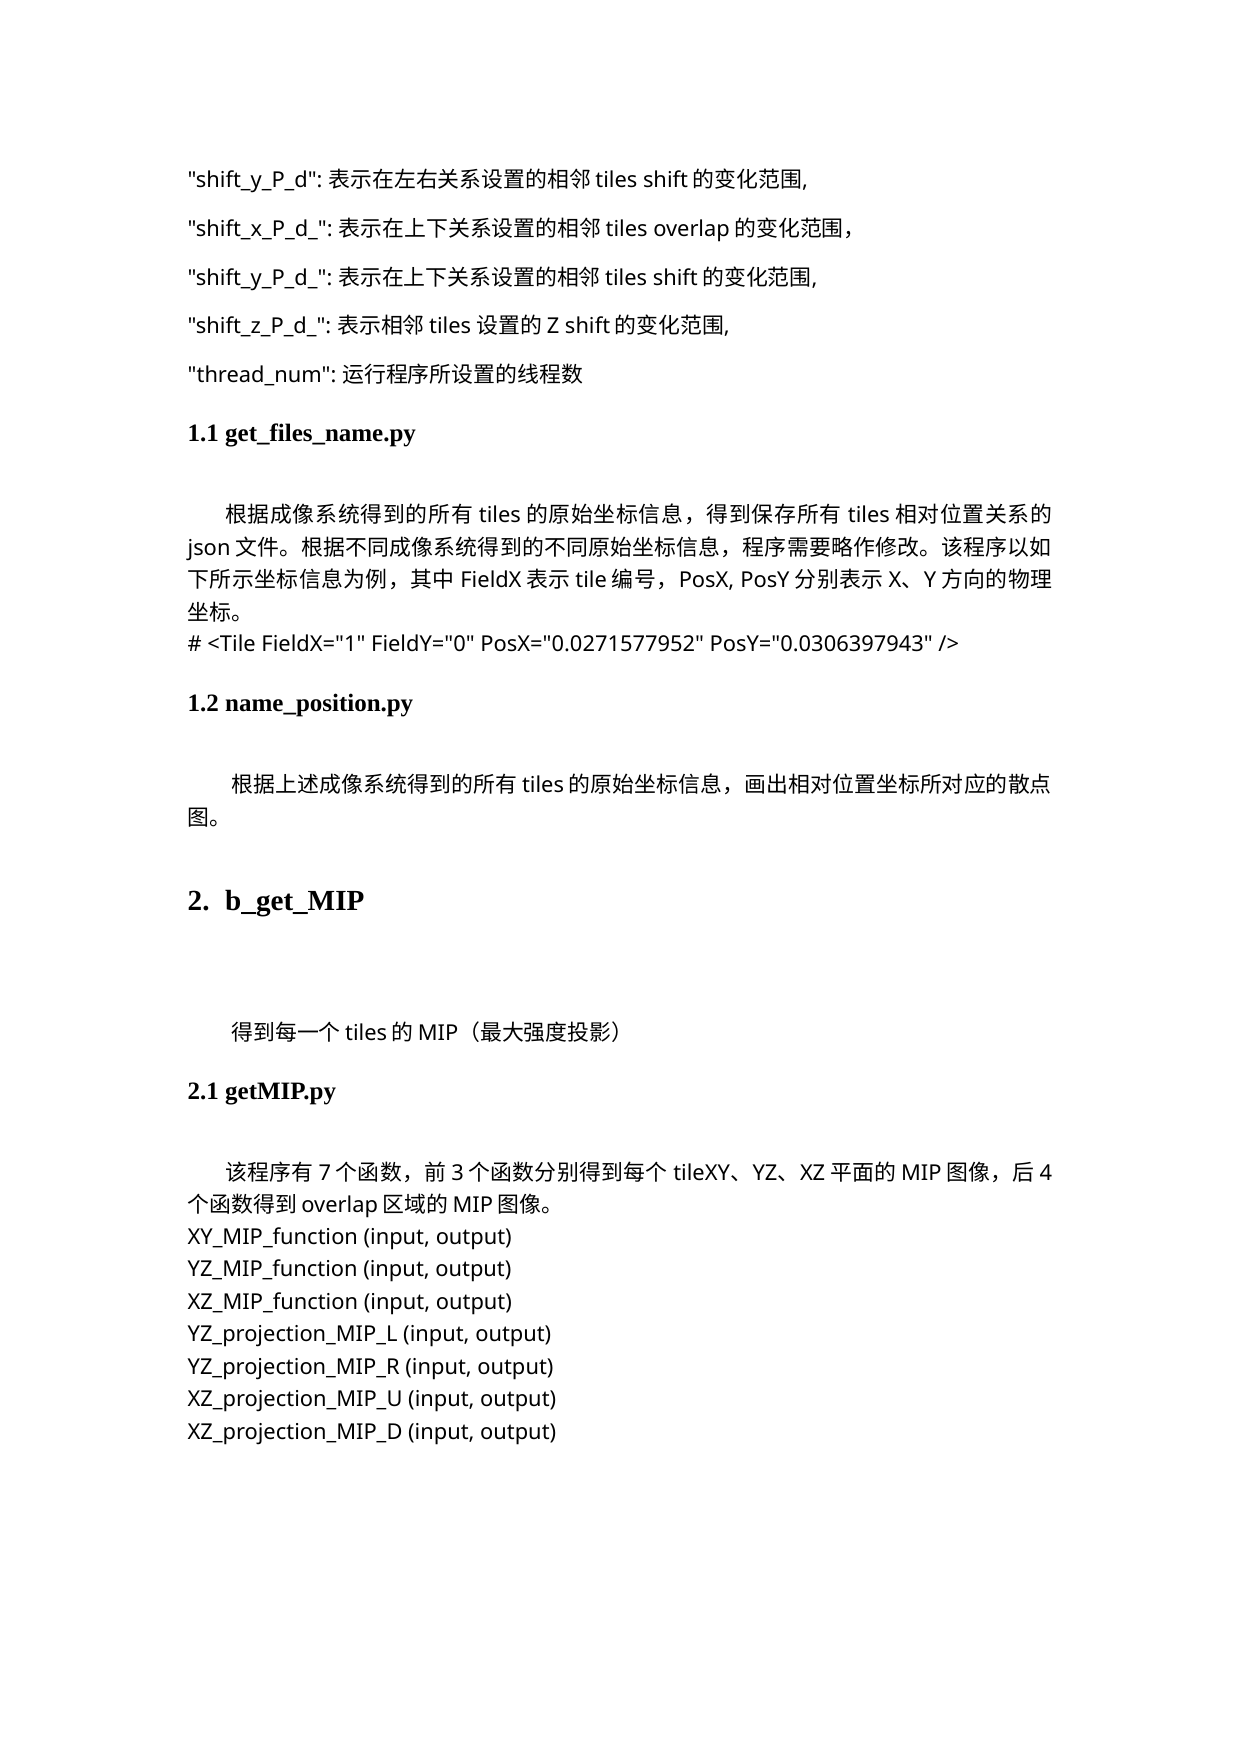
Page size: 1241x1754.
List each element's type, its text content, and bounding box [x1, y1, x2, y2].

text # <Tile FieldX="1" FieldY="0" PosX="0.0271577952" PosY="0.0306397943" /> [187, 627, 1053, 659]
list 得到每一个tiles的MIP（最大强度投影） [231, 1014, 1053, 1047]
text XY_MIP_function (input, output) [187, 1219, 1053, 1252]
text "shift_y_P_d_": 表示在上下关系设置的相邻tiles shift的变化范围, [187, 259, 1053, 292]
text YZ_projection_MIP_R (input, output) [187, 1349, 1053, 1382]
text "shift_y_P_d": 表示在左右关系设置的相邻tiles shift的变化范围, [187, 162, 1053, 194]
text "shift_x_P_d_": 表示在上下关系设置的相邻tiles overlap的变化范围， [187, 211, 1053, 243]
text XZ_MIP_function (input, output) [187, 1284, 1053, 1317]
text "shift_z_P_d_": 表示相邻tiles 设置的Z shift的变化范围, [187, 308, 1053, 341]
subtitle getMIP.py [187, 1074, 1053, 1106]
list 根据上述成像系统得到的所有tiles的原始坐标信息，画出相对位置坐标所对应的散点图。 [187, 767, 1053, 832]
subtitle b_get_MIP [187, 868, 1053, 933]
subtitle name_position.py [187, 687, 1053, 719]
text 根据成像系统得到的所有tiles的原始坐标信息，得到保存所有tiles相对位置关系的json文件。根据不同成像系统得到的不同原始坐标信息，程序需要略作修改。该程序以如下所示坐标信息为例，其中FieldX表示tile编号，PosX, PosY分别表示X、Y方向的物理坐标。 [187, 497, 1053, 627]
text "thread_num": 运行程序所设置的线程数 [187, 357, 1053, 389]
subtitle get_files_name.py [187, 417, 1053, 449]
text YZ_MIP_function (input, output) [187, 1252, 1053, 1284]
text YZ_projection_MIP_L (input, output) [187, 1317, 1053, 1349]
text XZ_projection_MIP_D (input, output) [187, 1414, 1053, 1447]
text XZ_projection_MIP_U (input, output) [187, 1382, 1053, 1414]
text 该程序有7个函数，前3个函数分别得到每个tileXY、YZ、XZ平面的MIP图像，后4个函数得到overlap区域的MIP图像。 [187, 1154, 1053, 1219]
